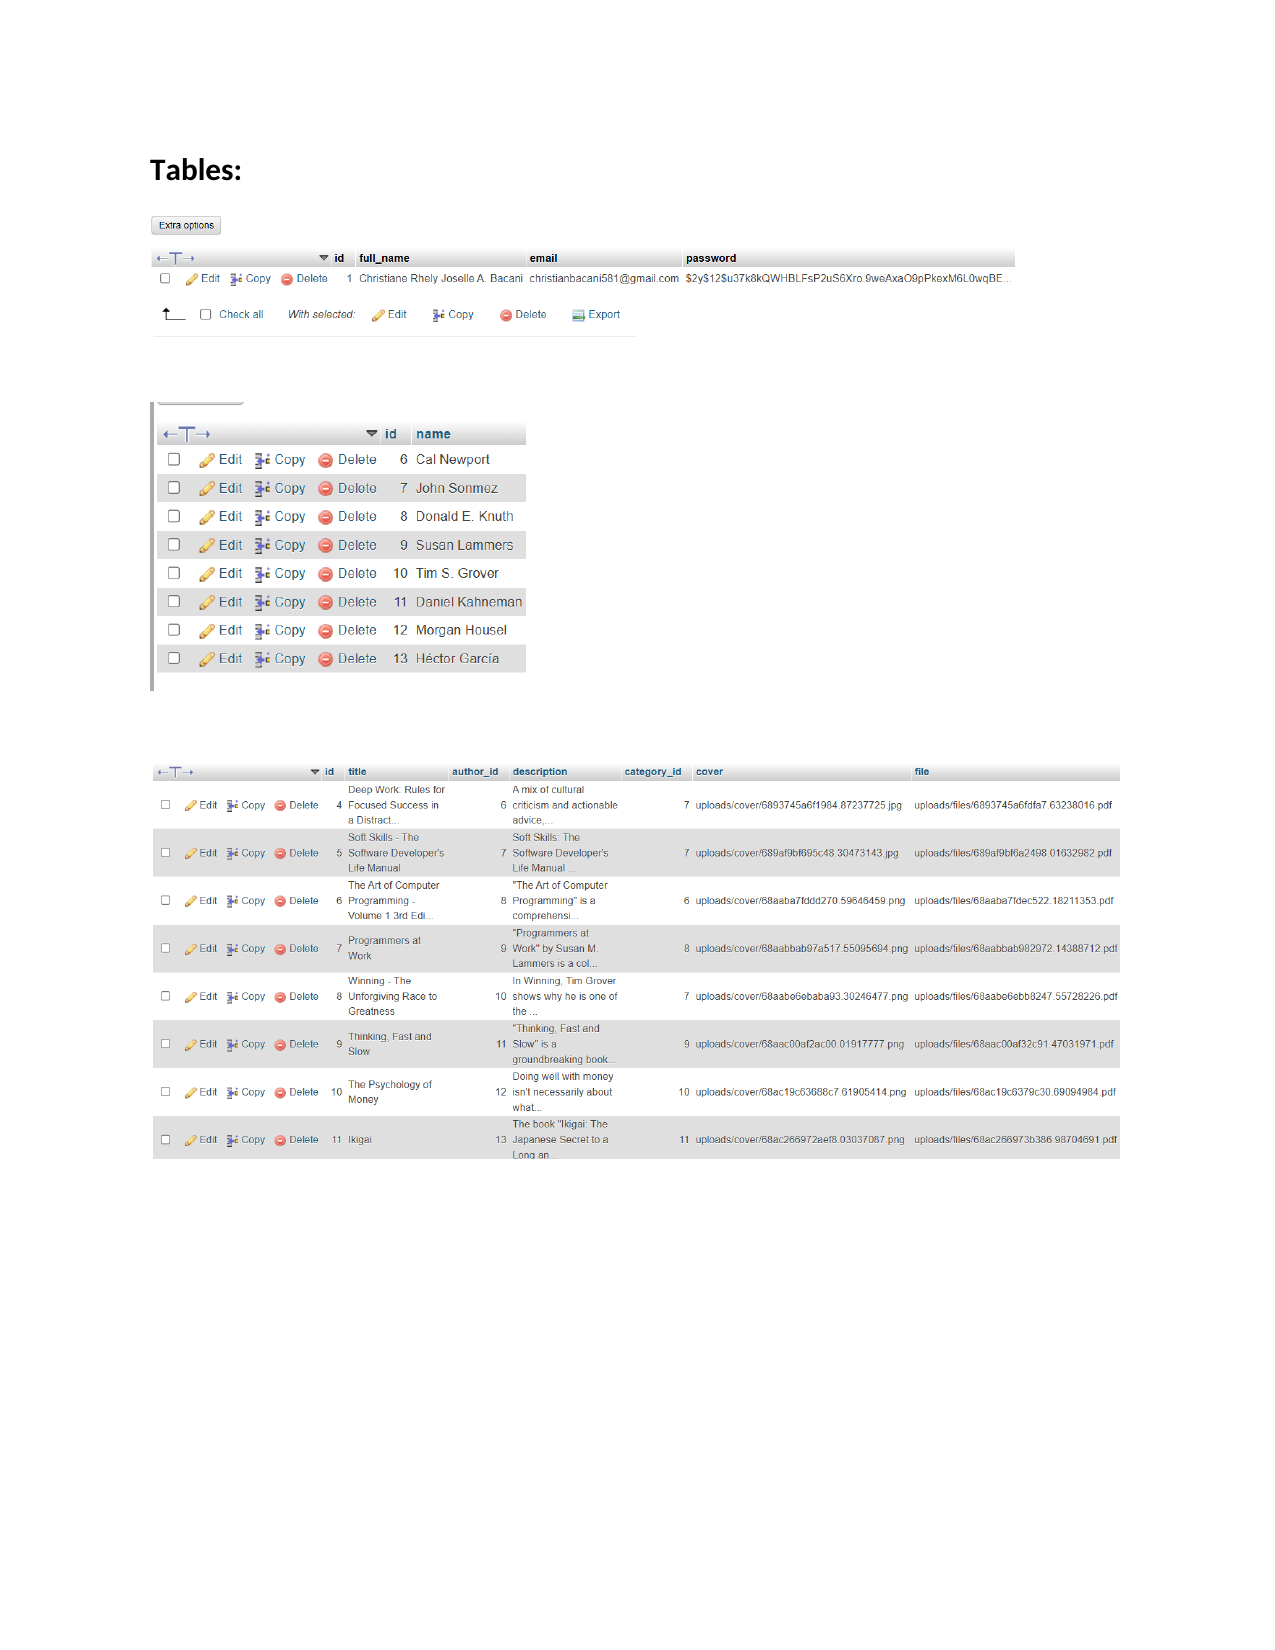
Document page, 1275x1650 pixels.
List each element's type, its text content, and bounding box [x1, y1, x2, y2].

picture [150, 402, 1092, 691]
picture [150, 207, 1087, 337]
picture [150, 756, 1125, 1159]
text Tables: [150, 150, 1125, 188]
